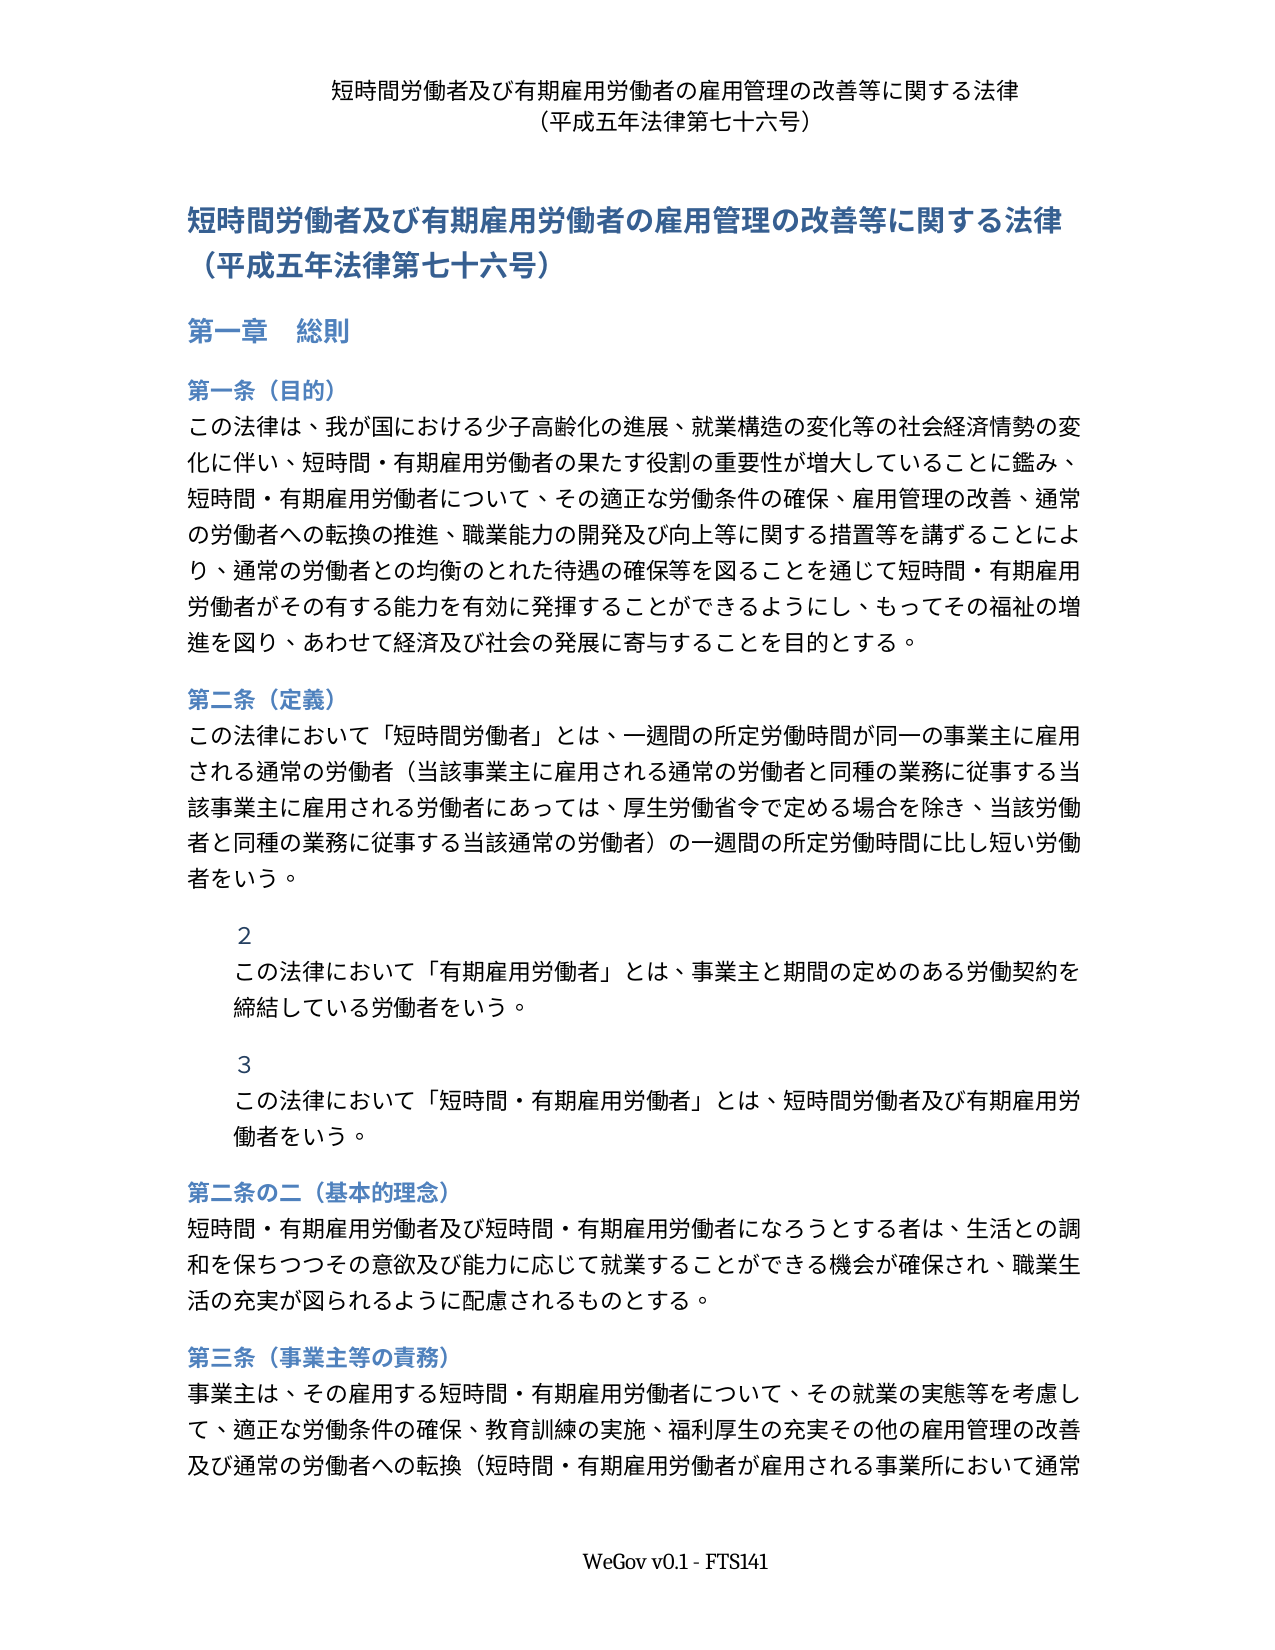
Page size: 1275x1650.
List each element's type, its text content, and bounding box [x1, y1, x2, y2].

subtitle 第一条（目的） [187, 375, 1087, 407]
subtitle 第二条（定義） [187, 684, 1087, 715]
text 短時間・有期雇用労働者及び短時間・有期雇用労働者になろうとする者は、生活との調和を保ちつつその意欲及び能力に応じて就業することができる機会が確保され、職業生活の充実が図られるように配慮されるものとする。 [187, 1213, 1087, 1316]
subtitle ３ [233, 1049, 1087, 1080]
text この法律において「短時間労働者」とは、一週間の所定労働時間が同一の事業主に雇用される通常の労働者（当該事業主に雇用される通常の労働者と同種の業務に従事する当該事業主に雇用される労働者にあっては、厚生労働省令で定める場合を除き、当該労働者と同種の業務に従事する当該通常の労働者）の一週間の所定労働時間に比し短い労働者をいう。 [187, 719, 1087, 894]
text この法律において「短時間・有期雇用労働者」とは、短時間労働者及び有期雇用労働者をいう。 [233, 1085, 1087, 1152]
subtitle 第二条の二（基本的理念） [187, 1177, 1087, 1209]
subtitle 短時間労働者及び有期雇用労働者の雇用管理の改善等に関する法律 （平成五年法律第七十六号） [187, 200, 1087, 285]
subtitle 第一章 総則 [187, 312, 1087, 349]
text この法律は、我が国における少子高齢化の進展、就業構造の変化等の社会経済情勢の変化に伴い、短時間・有期雇用労働者の果たす役割の重要性が増大していることに鑑み、短時間・有期雇用労働者について、その適正な労働条件の確保、雇用管理の改善、通常の労働者への転換の推進、職業能力の開発及び向上等に関する措置等を講ずることにより、通常の労働者との均衡のとれた待遇の確保等を図ることを通じて短時間・有期雇用労働者がその有する能力を有効に発揮することができるようにし、もってその福祉の増進を図り、あわせて経済及び社会の発展に寄与することを目的とする。 [187, 411, 1087, 658]
subtitle ２ [233, 920, 1087, 951]
subtitle 第三条（事業主等の責務） [187, 1342, 1087, 1373]
text この法律において「有期雇用労働者」とは、事業主と期間の定めのある労働契約を締結している労働者をいう。 [233, 956, 1087, 1023]
